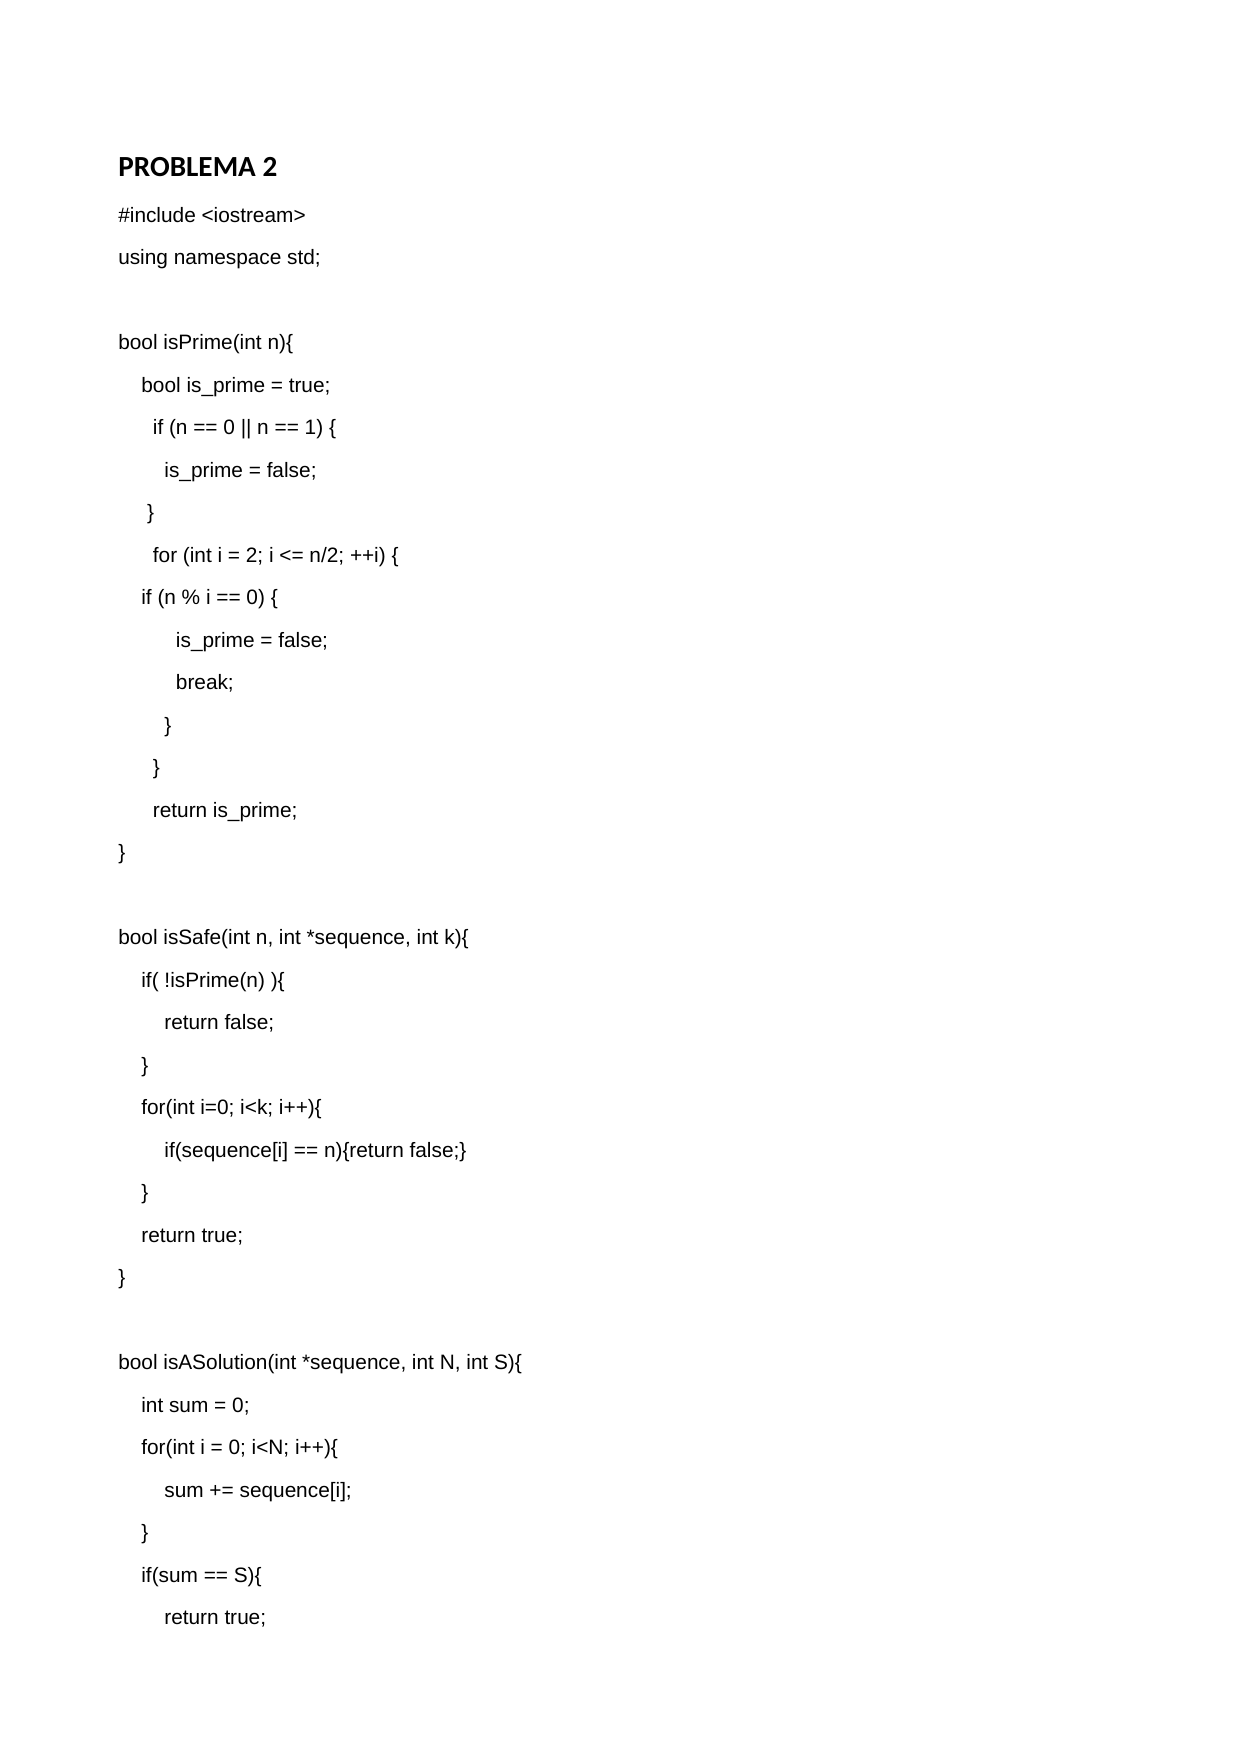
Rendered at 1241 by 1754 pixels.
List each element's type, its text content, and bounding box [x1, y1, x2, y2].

text if (n % i == 0) { [118, 585, 1122, 609]
text if( !isPrime(n) ){ [118, 968, 1122, 992]
text bool isPrime(int n){ [118, 330, 1122, 354]
text } [118, 840, 1122, 864]
text return is_prime; [118, 798, 1122, 822]
text using namespace std; [118, 245, 1122, 269]
text is_prime = false; [118, 458, 1122, 482]
text if (n == 0 || n == 1) { [118, 415, 1122, 439]
text bool is_prime = true; [118, 373, 1122, 397]
text } [118, 1520, 1122, 1544]
text if(sum == S){ [118, 1563, 1122, 1587]
text for (int i = 2; i <= n/2; ++i) { [118, 543, 1122, 567]
text } [118, 755, 1122, 779]
text } [118, 713, 1122, 737]
text int sum = 0; [118, 1393, 1122, 1417]
text break; [118, 670, 1122, 694]
text bool isSafe(int n, int *sequence, int k){ [118, 925, 1122, 949]
text } [118, 500, 1122, 524]
text for(int i = 0; i<N; i++){ [118, 1435, 1122, 1459]
text return false; [118, 1010, 1122, 1034]
text PROBLEMA 2 [118, 148, 1122, 183]
text if(sequence[i] == n){return false;} [118, 1138, 1122, 1162]
text return true; [118, 1605, 1122, 1629]
text } [118, 1053, 1122, 1077]
text } [118, 1180, 1122, 1204]
text sum += sequence[i]; [118, 1478, 1122, 1502]
text bool isASolution(int *sequence, int N, int S){ [118, 1350, 1122, 1374]
text } [118, 1265, 1122, 1289]
text #include <iostream> [118, 203, 1122, 227]
text is_prime = false; [118, 628, 1122, 652]
text for(int i=0; i<k; i++){ [118, 1095, 1122, 1119]
text return true; [118, 1223, 1122, 1247]
